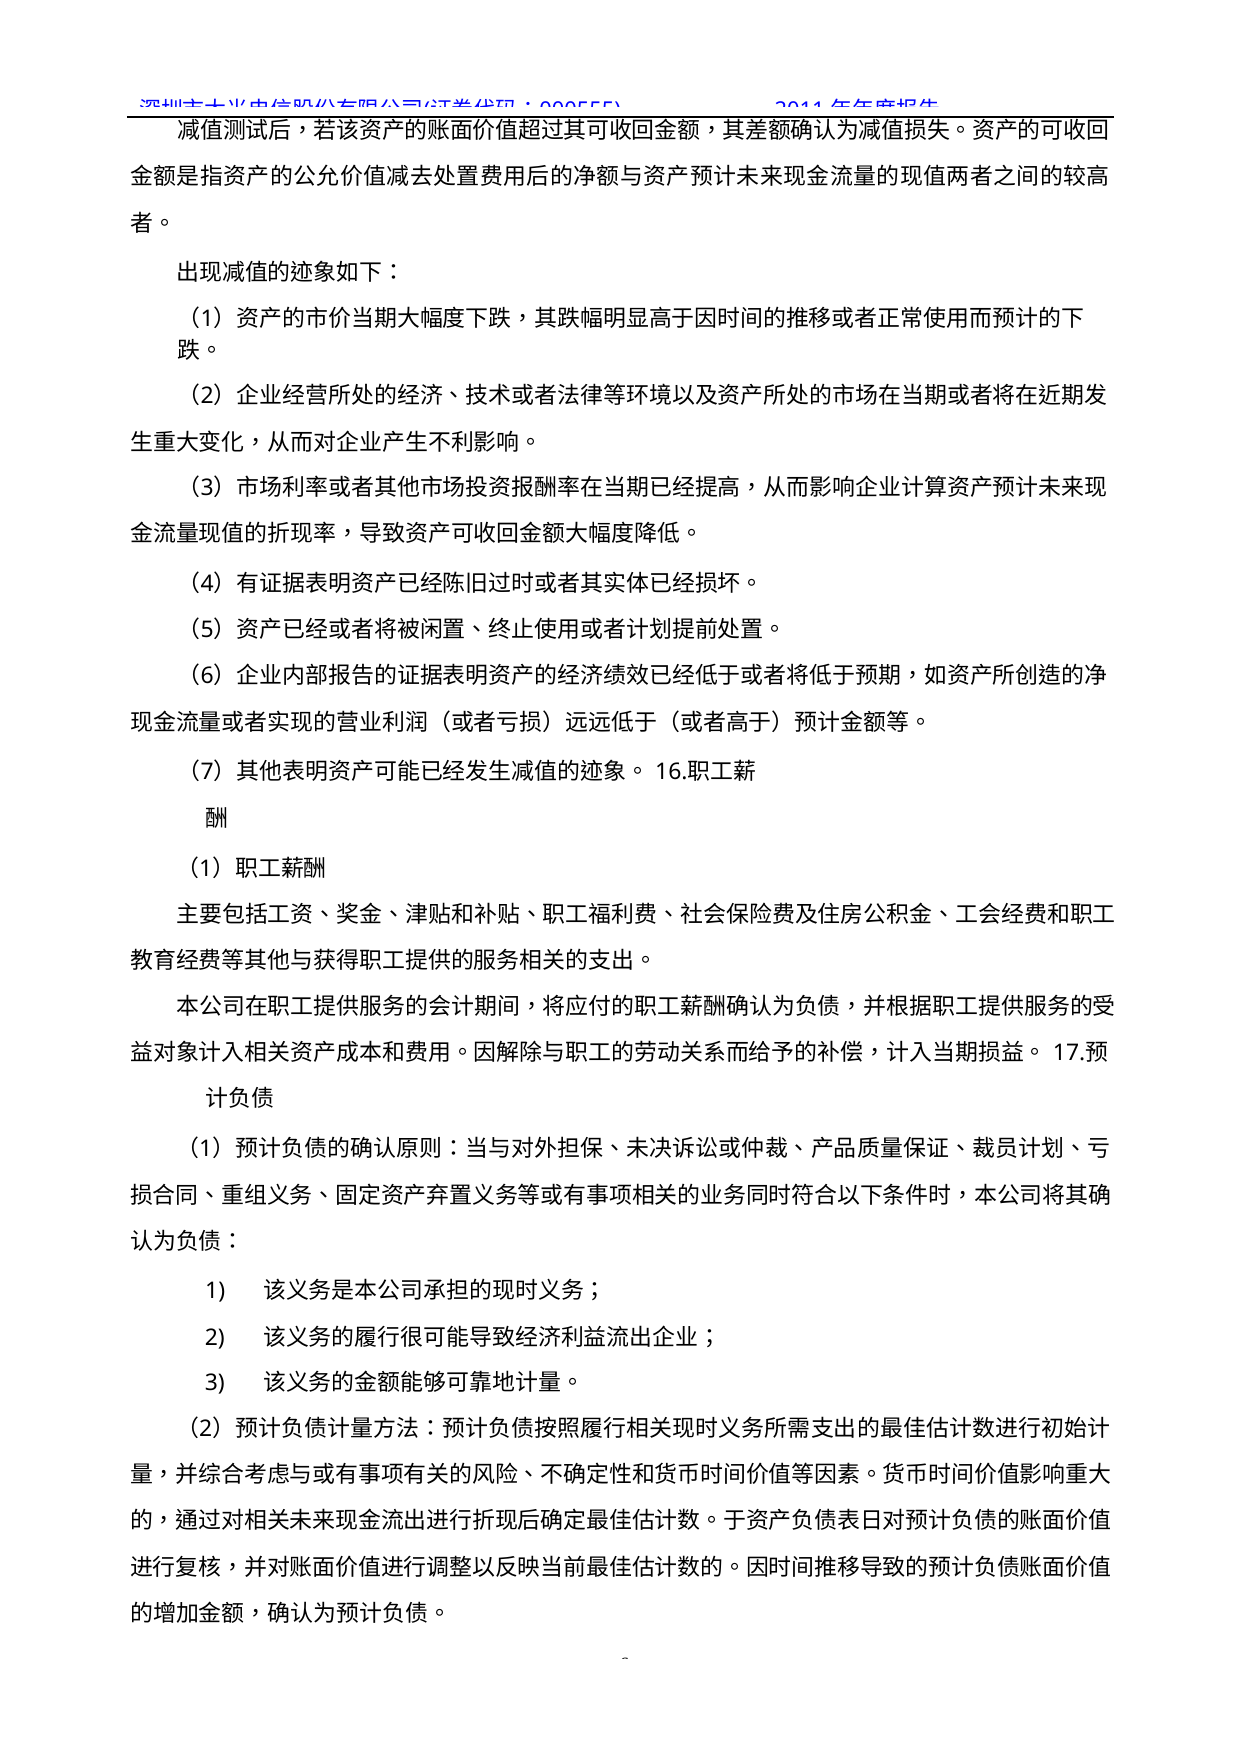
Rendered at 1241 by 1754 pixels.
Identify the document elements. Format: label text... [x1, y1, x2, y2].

text （2）企业经营所处的经济、技术或者法律等环境以及资产所处的市场在当期或者将在近期发 [177, 379, 1121, 411]
text 益对象计入相关资产成本和费用。因解除与职工的劳动关系而给予的补偿，计入当期损益。 17.预计负债 [130, 1036, 1121, 1114]
text 主要包括工资、奖金、津贴和补贴、职工福利费、社会保险费及住房公积金、工会经费和职工 [176, 898, 1121, 929]
text （1）资产的市价当期大幅度下跌，其跌幅明显高于因时间的推移或者正常使用而预计的下跌。 [177, 302, 1121, 365]
text （1）职工薪酬 [176, 852, 1121, 883]
text （3）市场利率或者其他市场投资报酬率在当期已经提高，从而影响企业计算资产预计未来现 金流量现值的折现率，导致资产可收回金额大幅度降低。 [130, 471, 1110, 548]
text 2) 该义务的履行很可能导致经济利益流出企业； [204, 1321, 1121, 1352]
text 减值测试后，若该资产的账面价值超过其可收回金额，其差额确认为减值损失。资产的可收回 金额是指资产的公允价值减去处置费用后的净额与资产预计未来现金流量的现值两者之间的较高 者。 [130, 114, 1112, 238]
text 生重大变化，从而对企业产生不利影响。 [130, 426, 1121, 457]
text （1）预计负债的确认原则：当与对外担保、未决诉讼或仲裁、产品质量保证、裁员计划、亏 损合同、重组义务、固定资产弃置义务等或有事项相关的业务同时符合以下条件时，本公司将其确 认为负债： [130, 1132, 1112, 1256]
text （2）预计负债计量方法：预计负债按照履行相关现时义务所需支出的最佳估计数进行初始计 量，并综合考虑与或有事项有关的风险、不确定性和货币时间价值等因素。货币时间价值影响重大 的，通过对相关未来现金流出进行折现后确定最佳估计数。于资产负债表日对预计负债的账面价值 进行复核，并对账面价值进行调整以反映当前最佳估计数的。因时间推移导致的预计负债账面价值 的增加金额，确认为预计负债。 [130, 1412, 1112, 1628]
text （5）资产已经或者将被闲置、终止使用或者计划提前处置。 [177, 613, 1121, 644]
text （6）企业内部报告的证据表明资产的经济绩效已经低于或者将低于预期，如资产所创造的净 现金流量或者实现的营业利润（或者亏损）远远低于（或者高于）预计金额等。 [130, 658, 1110, 737]
text （7）其他表明资产可能已经发生减值的迹象。 16.职工薪酬 [177, 755, 772, 833]
text 1) 该义务是本公司承担的现时义务； [205, 1274, 1121, 1306]
text 本公司在职工提供服务的会计期间，将应付的职工薪酬确认为负债，并根据职工提供服务的受 [176, 990, 1121, 1021]
text （4）有证据表明资产已经陈旧过时或者其实体已经损坏。 [177, 567, 1121, 598]
text 教育经费等其他与获得职工提供的服务相关的支出。 [130, 944, 1121, 975]
text 3) 该义务的金额能够可靠地计量。 [204, 1366, 1121, 1397]
text 出现减值的迹象如下： [176, 256, 1121, 287]
